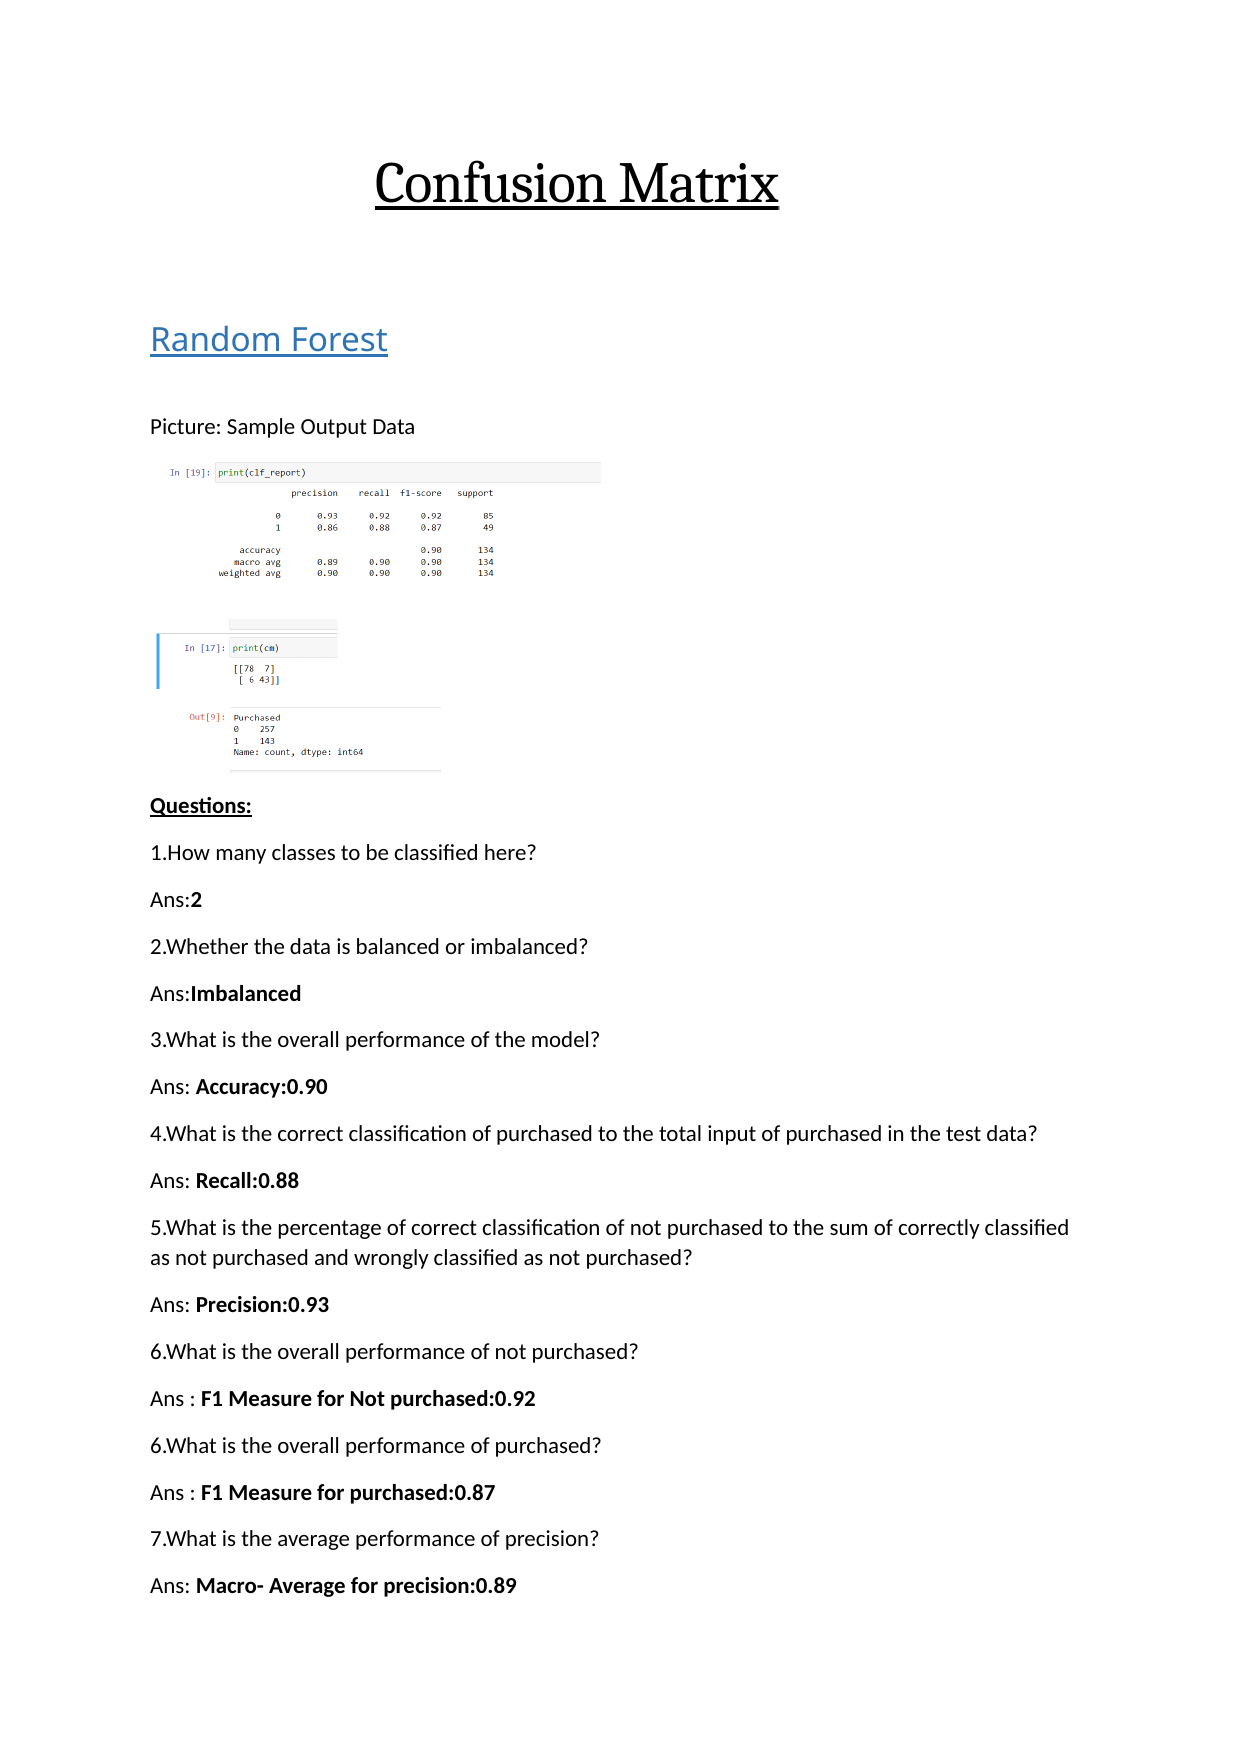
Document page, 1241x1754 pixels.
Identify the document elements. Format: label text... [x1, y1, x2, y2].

text 7.What is the average performance of precision? [150, 1524, 1090, 1552]
text Ans:2 [150, 885, 1090, 913]
text 2.Whether the data is balanced or imbalanced? [150, 932, 1090, 960]
picture [150, 619, 338, 689]
text Ans : F1 Measure for Not purchased:0.92 [150, 1384, 1090, 1412]
title Confusion Matrix [300, 150, 1090, 217]
text Ans: Precision:0.93 [150, 1290, 1090, 1318]
text 6.What is the overall performance of not purchased? [150, 1337, 1090, 1365]
text Ans:Imbalanced [150, 979, 1090, 1007]
text 5.What is the percentage of correct classification of not purchased to the sum of correctly classified as not purchased and wrongly classified as not purchased? [150, 1213, 1090, 1271]
text Ans: Recall:0.88 [150, 1166, 1090, 1194]
text 6.What is the overall performance of purchased? [150, 1431, 1090, 1459]
text 1.How many classes to be classified here? [150, 838, 1090, 866]
text Ans: Accuracy:0.90 [150, 1072, 1090, 1100]
text Ans : F1 Measure for purchased:0.87 [150, 1478, 1090, 1506]
picture [150, 458, 601, 601]
picture [150, 707, 441, 773]
text Ans: Macro- Average for precision:0.89 [150, 1571, 1090, 1599]
text Picture: Sample Output Data [150, 412, 1090, 440]
subtitle Random Forest [150, 316, 1090, 361]
text Questions: [150, 791, 1090, 819]
text 3.What is the overall performance of the model? [150, 1026, 1090, 1053]
text 4.What is the correct classification of purchased to the total input of purchased in the test data? [150, 1119, 1090, 1147]
